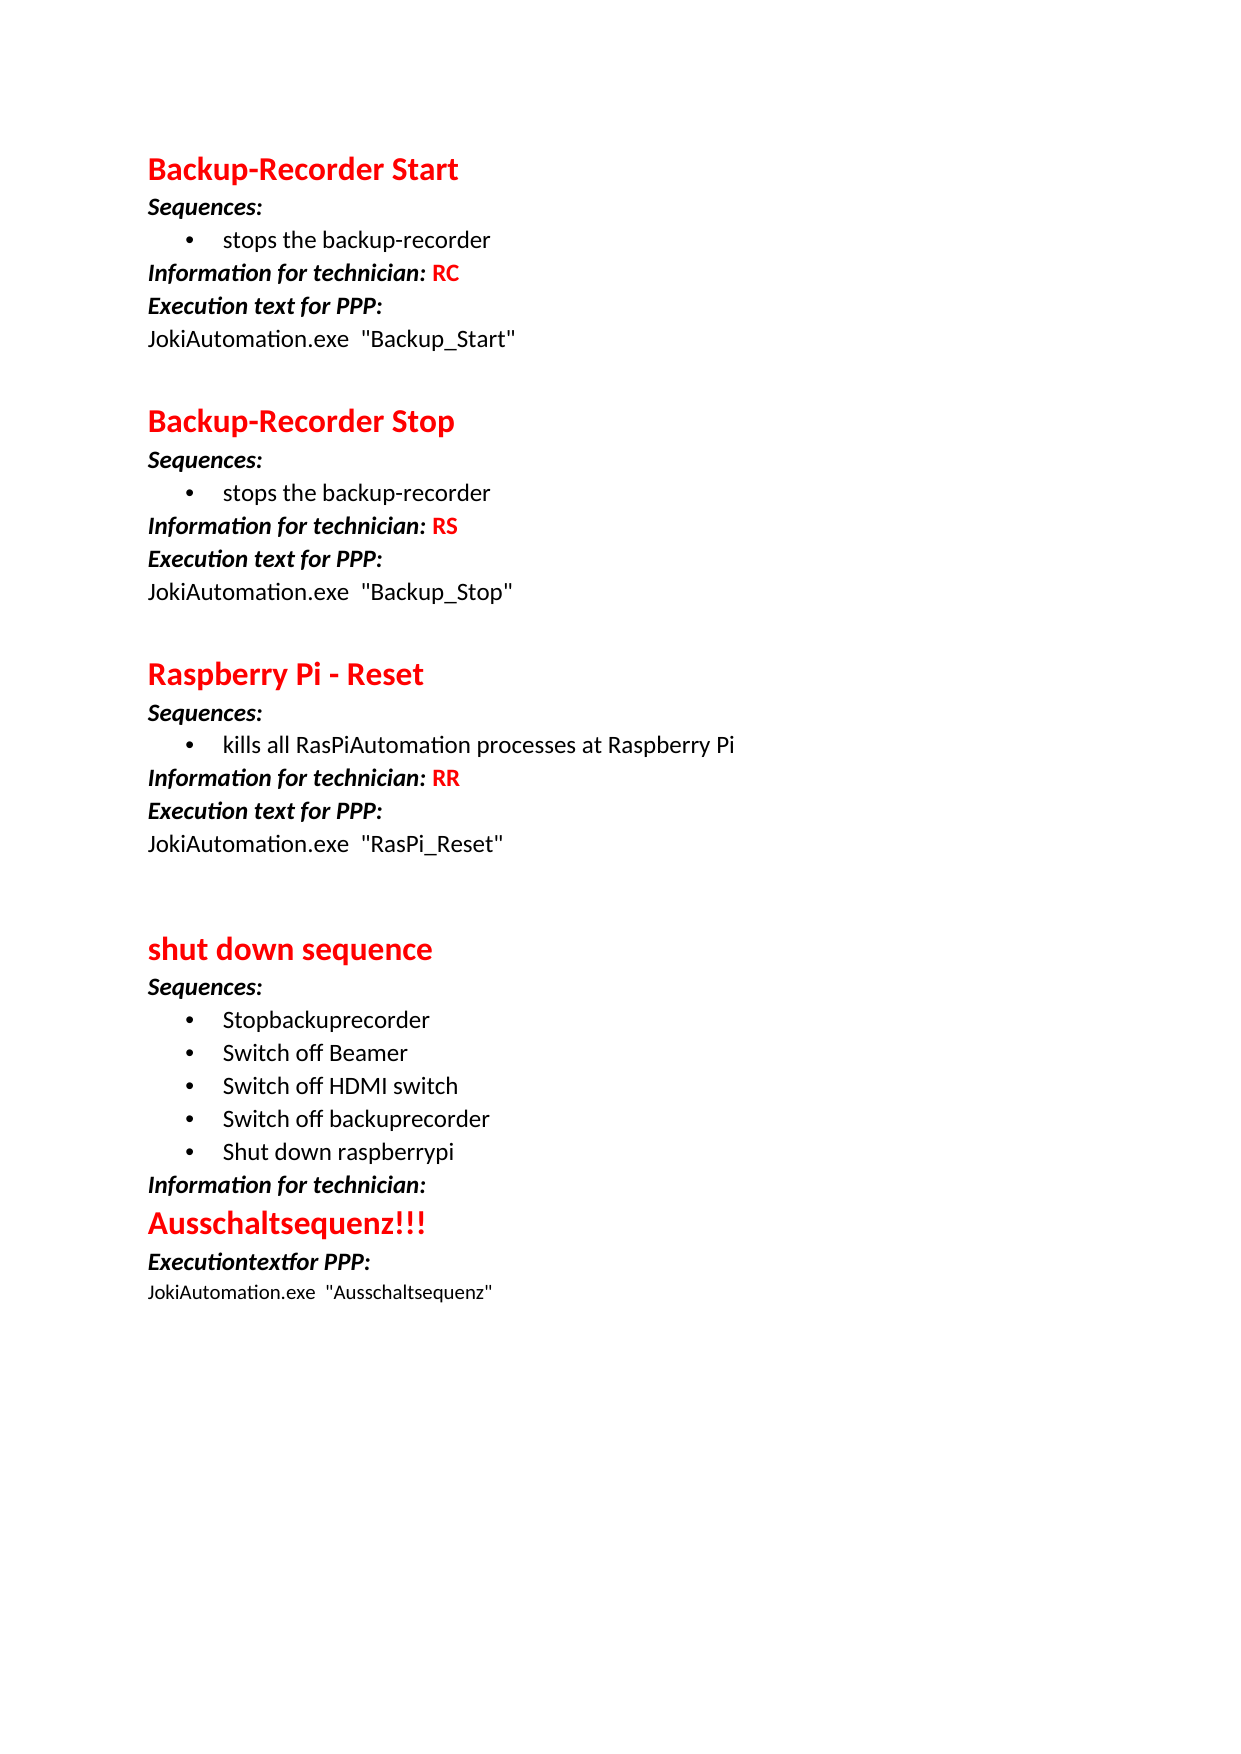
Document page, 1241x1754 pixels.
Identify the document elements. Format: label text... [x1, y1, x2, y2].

text Information for technician: RR [148, 763, 1093, 793]
text Execution text for PPP: [148, 796, 1093, 826]
text Sequences: [148, 972, 1093, 1002]
text Information for technician: RC [148, 257, 1093, 288]
text Sequences: [148, 697, 1093, 727]
text JokiAutomation.exe "Backup_Start" [148, 323, 1093, 354]
list Switch off Beamer [185, 1037, 1093, 1068]
list stops the backup-recorder [185, 477, 1093, 508]
text JokiAutomation.exe "Backup_Stop" [148, 576, 1093, 606]
text Backup-Recorder Start [148, 148, 1093, 188]
text Backup-Recorder Stop [148, 400, 1093, 441]
text JokiAutomation.exe "RasPi_Reset" [148, 828, 1093, 859]
text shut down sequence [148, 928, 1093, 968]
text Executiontextfor PPP: [148, 1246, 1093, 1276]
text Ausschaltsequenz!!! [148, 1202, 1093, 1243]
text Sequences: [148, 444, 1093, 475]
text Information for technician: [148, 1169, 1093, 1199]
text Execution text for PPP: [148, 290, 1093, 321]
text Execution text for PPP: [148, 543, 1093, 573]
list Shut down raspberrypi [185, 1136, 1093, 1167]
list Switch off HDMI switch [185, 1070, 1093, 1101]
list kills all RasPiAutomation processes at Raspberry Pi [185, 730, 1093, 760]
text JokiAutomation.exe "Ausschaltsequenz" [148, 1279, 1093, 1304]
text Raspberry Pi - Reset [148, 653, 1093, 693]
text Sequences: [148, 192, 1093, 222]
list Switch off backuprecorder [185, 1103, 1093, 1134]
list stops the backup-recorder [185, 224, 1093, 255]
text Information for technician: RS [148, 510, 1093, 541]
list Stopbackuprecorder [185, 1004, 1093, 1035]
